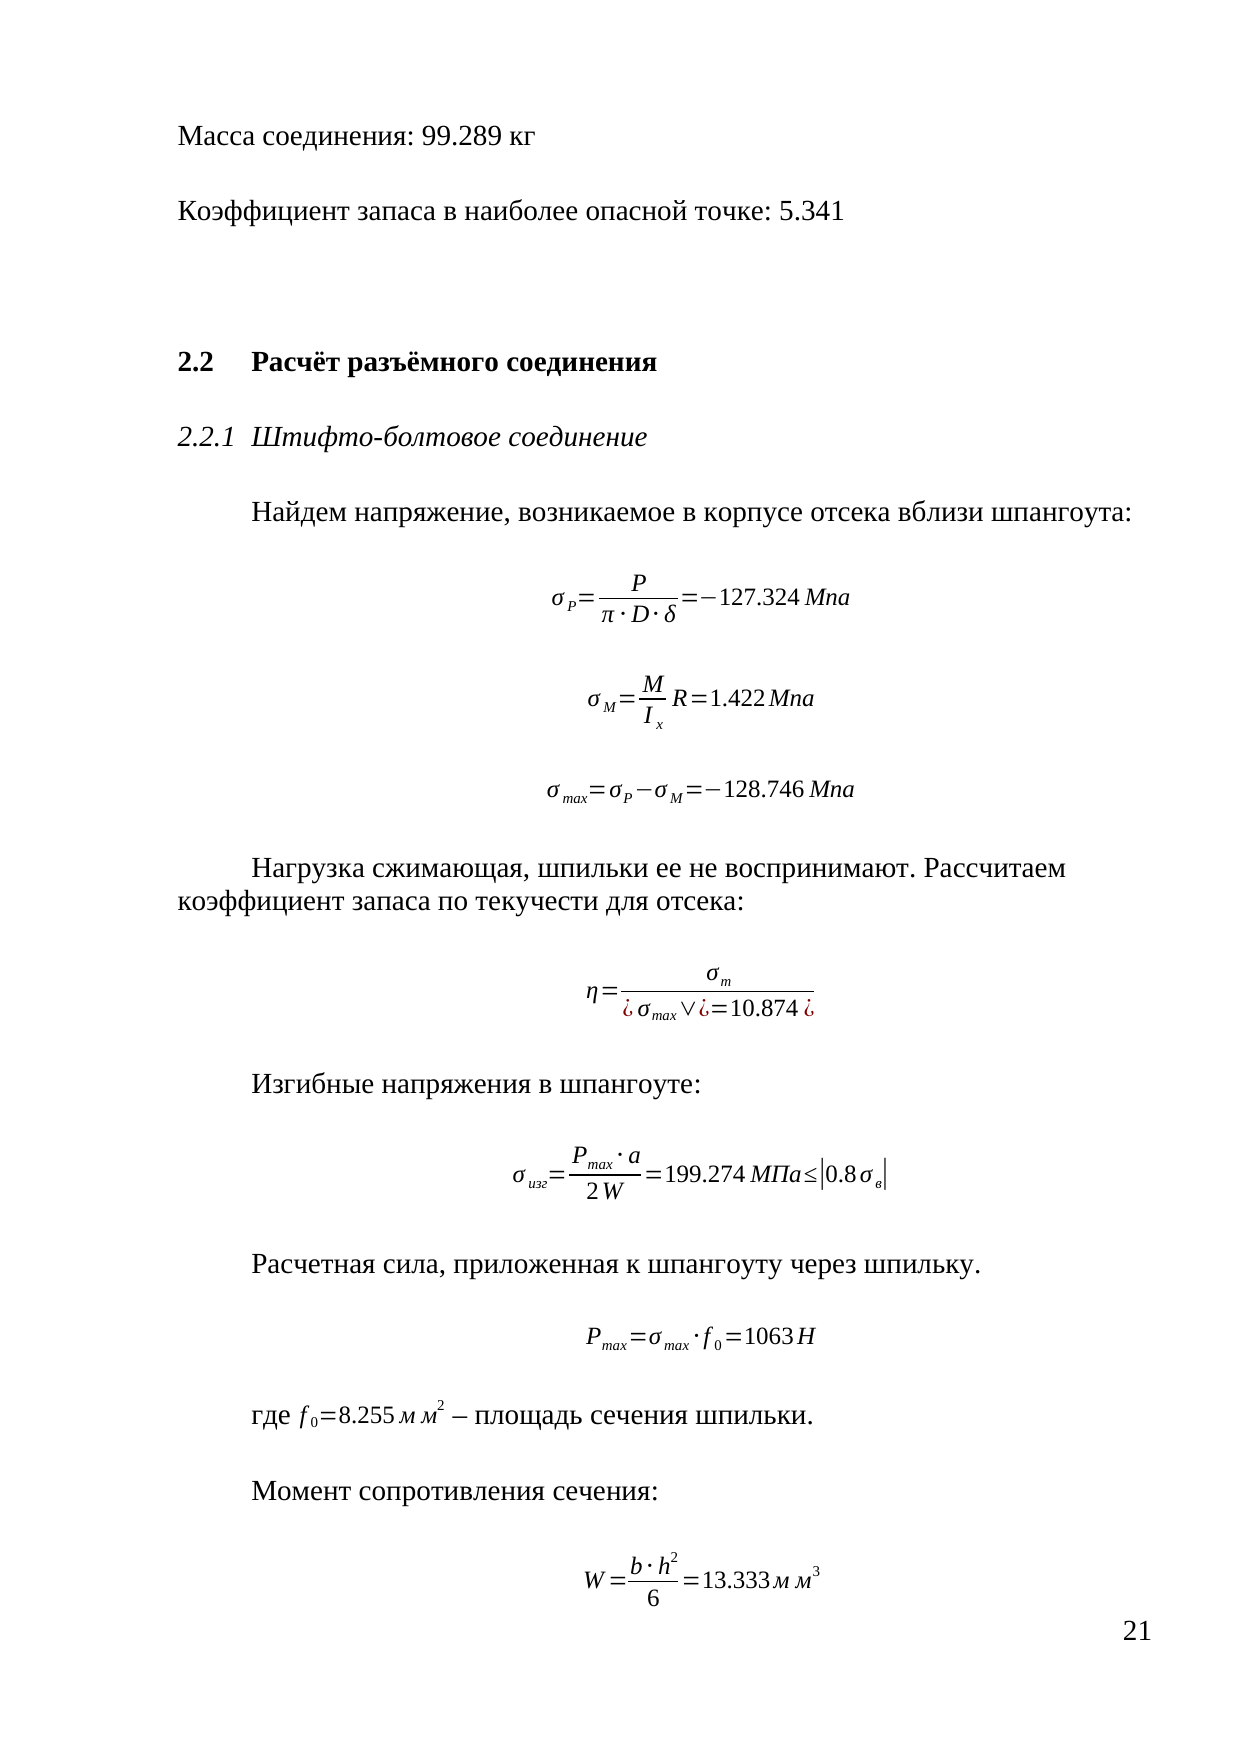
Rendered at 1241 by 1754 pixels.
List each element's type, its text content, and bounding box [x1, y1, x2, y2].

text где – площадь сечения шпильки. [177, 1396, 1152, 1431]
subtitle Штифто-болтовое соединение [177, 419, 1152, 452]
text Масса соединения: 99.289 кг [177, 118, 1152, 152]
text Расчетная сила, приложенная к шпангоуту через шпильку. [177, 1246, 1152, 1279]
text Момент сопротивления сечения: [177, 1473, 1152, 1507]
text Изгибные напряжения в шпангоуте: [177, 1066, 1152, 1100]
subtitle Расчёт разъёмного соединения [177, 344, 1152, 377]
text Найдем напряжение, возникаемое в корпусе отсека вблизи шпангоута: [177, 494, 1152, 528]
text Нагрузка сжимающая, шпильки ее не воспринимают. Рассчитаем коэффициент запаса по текучести для отсека: [177, 850, 1152, 917]
text Коэффициент запаса в наиболее опасной точке: 5.341 [177, 193, 1152, 227]
